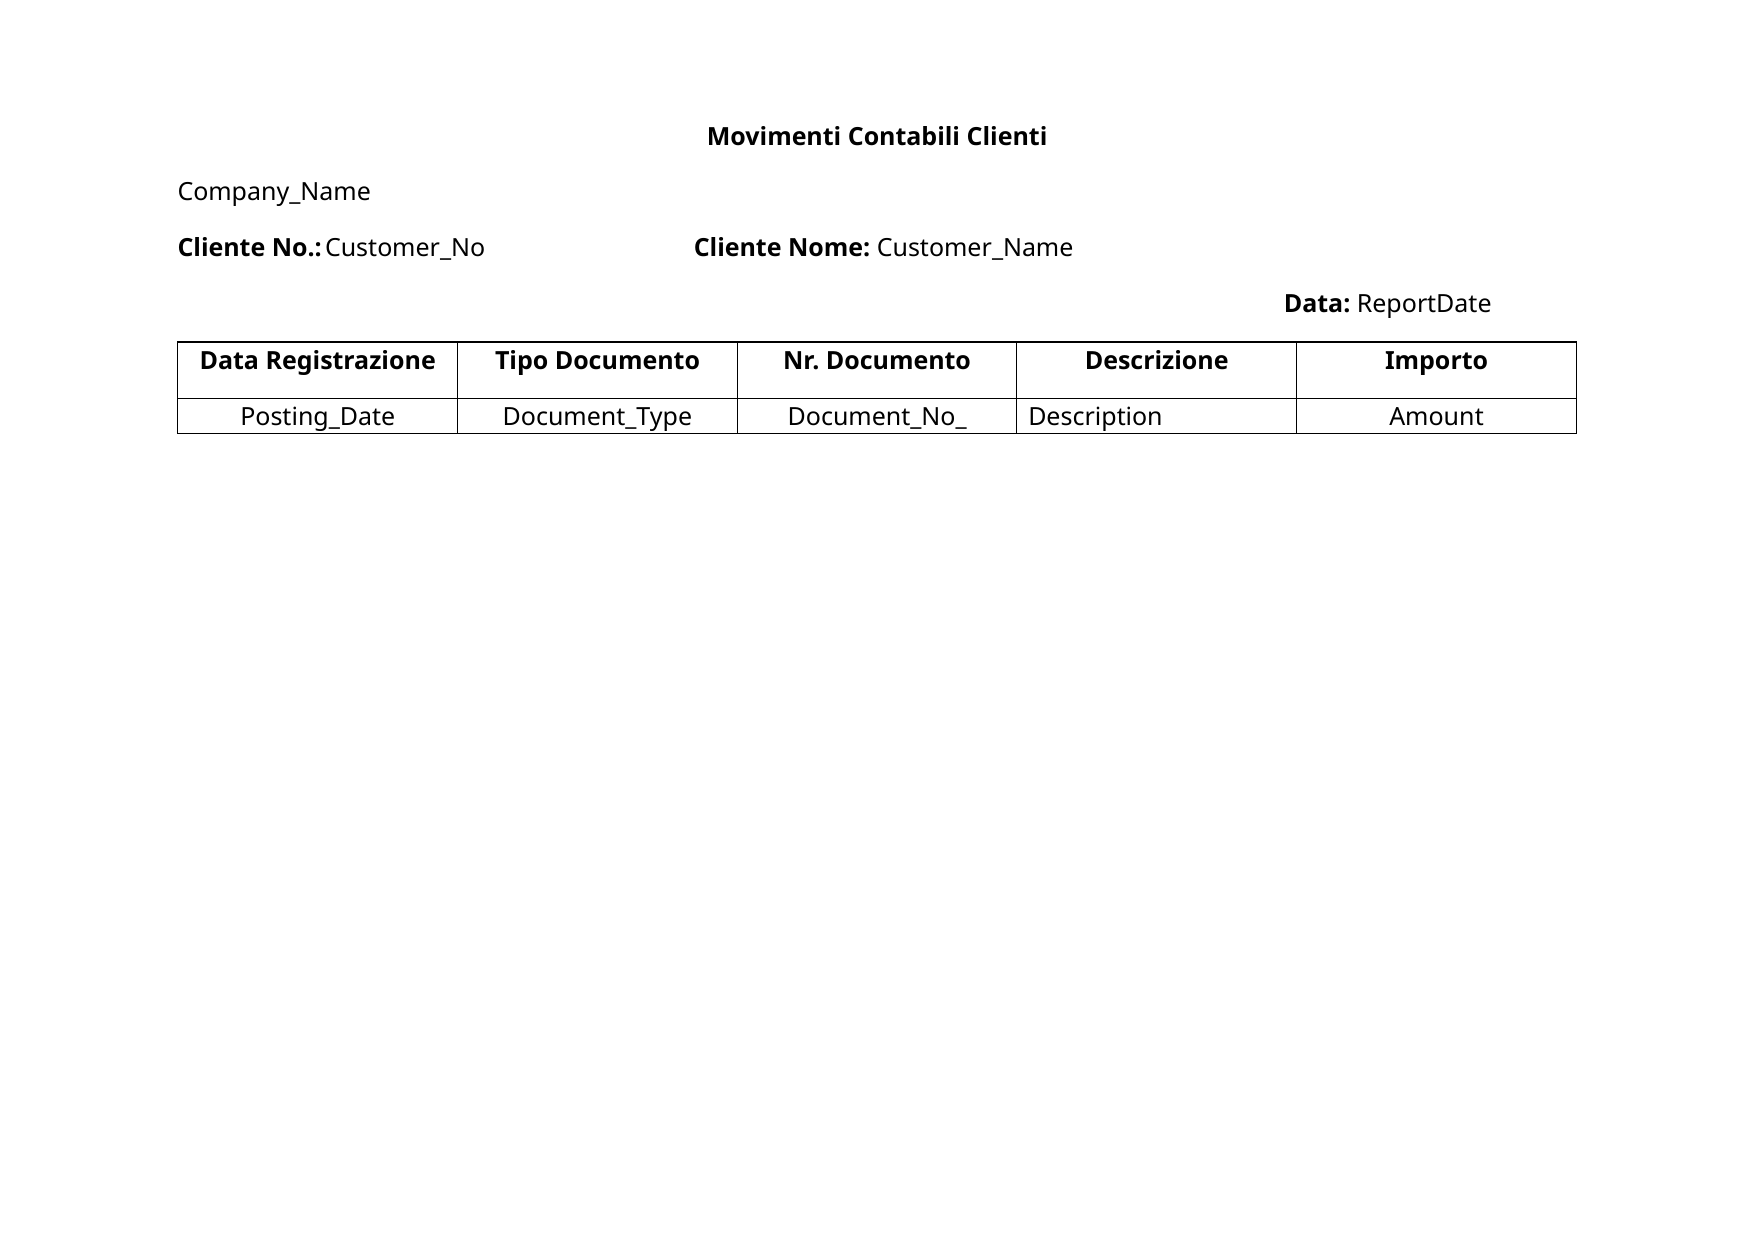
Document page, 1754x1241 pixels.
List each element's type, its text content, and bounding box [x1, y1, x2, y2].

text Movimenti Contabili Clienti [177, 118, 1577, 152]
table_header Importo [1297, 343, 1576, 397]
table_header Tipo Documento [458, 343, 737, 397]
table_header Data Registrazione [178, 343, 457, 397]
table_header Descrizione [1017, 343, 1296, 397]
table_header Nr. Documento [738, 343, 1016, 397]
text Data: [177, 286, 1577, 320]
text Cliente No.: Cliente Nome: [177, 230, 1577, 264]
